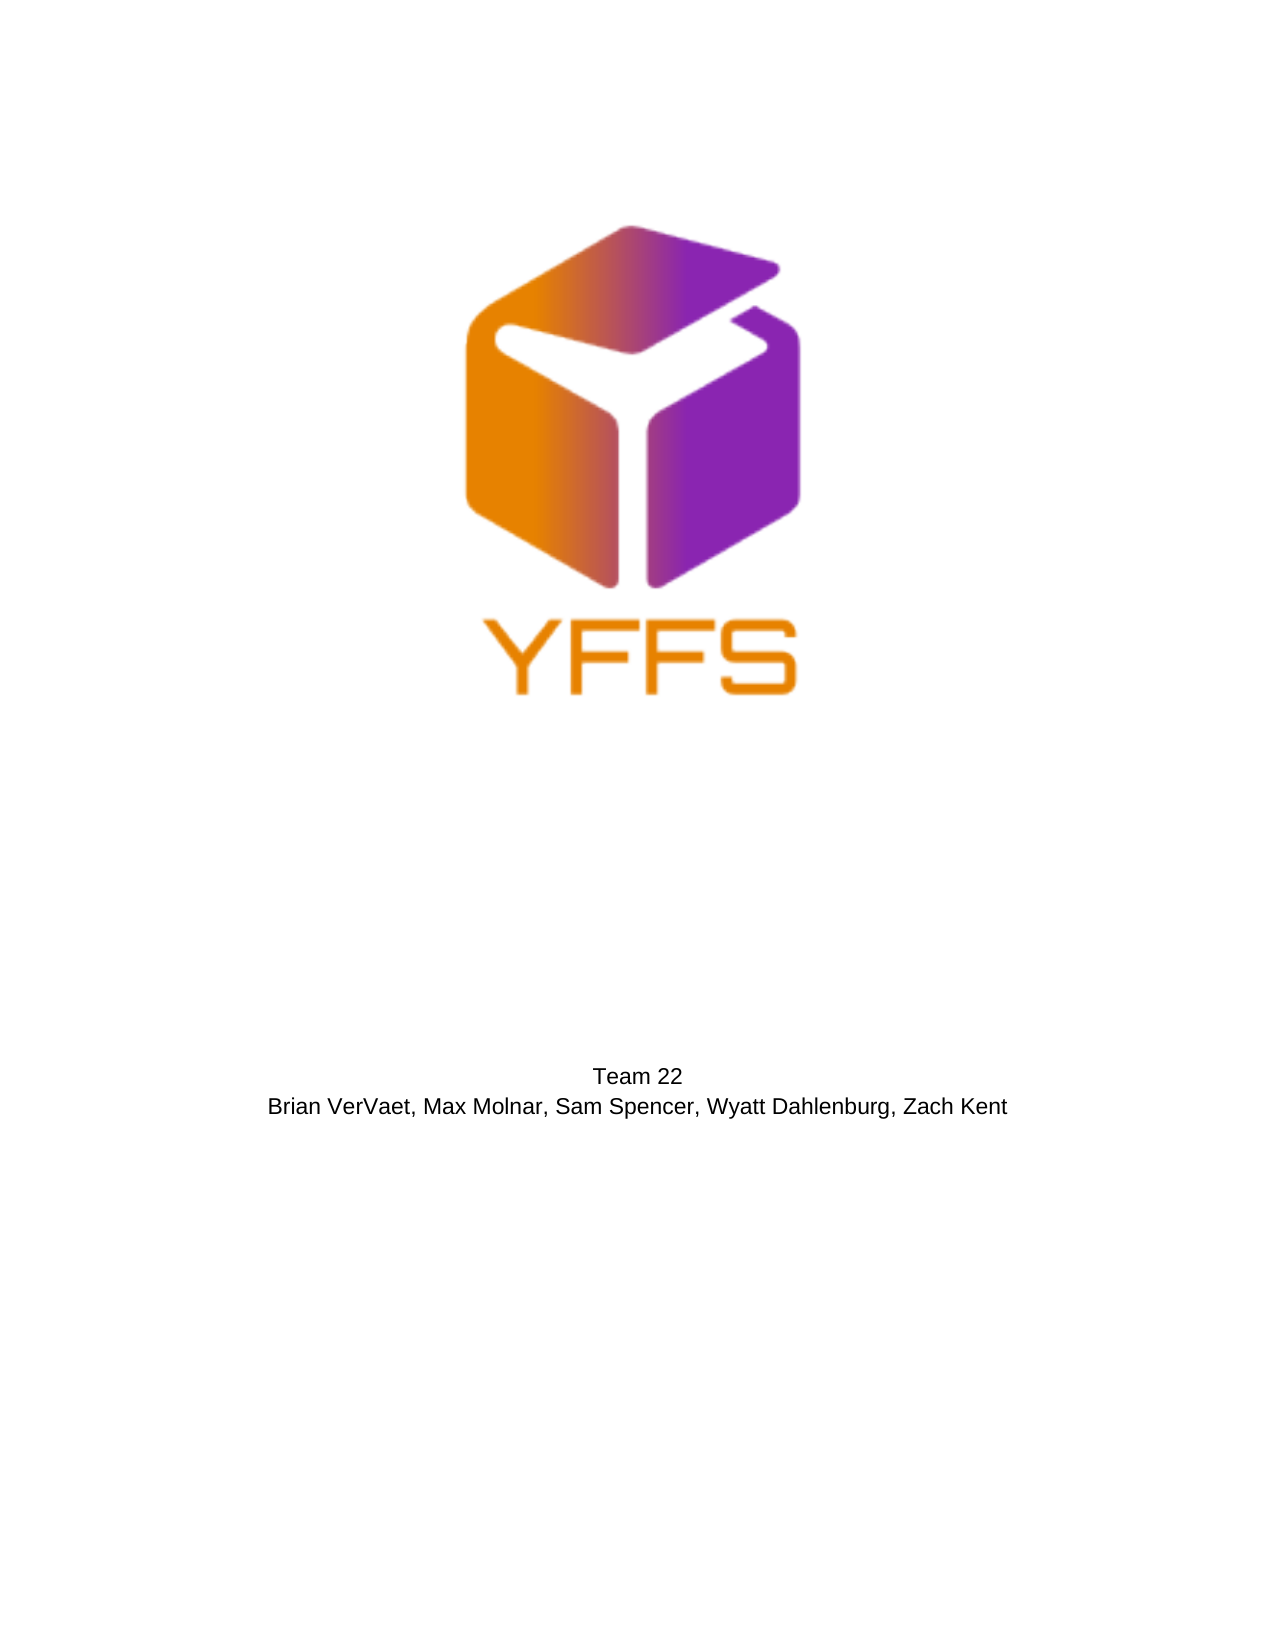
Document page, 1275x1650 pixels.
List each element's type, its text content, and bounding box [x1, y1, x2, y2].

text Brian VerVaet, Max Molnar, Sam Spencer, Wyatt Dahlenburg, Zach Kent [150, 1093, 1125, 1119]
picture [349, 180, 926, 757]
text Team 22 [150, 1063, 1125, 1089]
